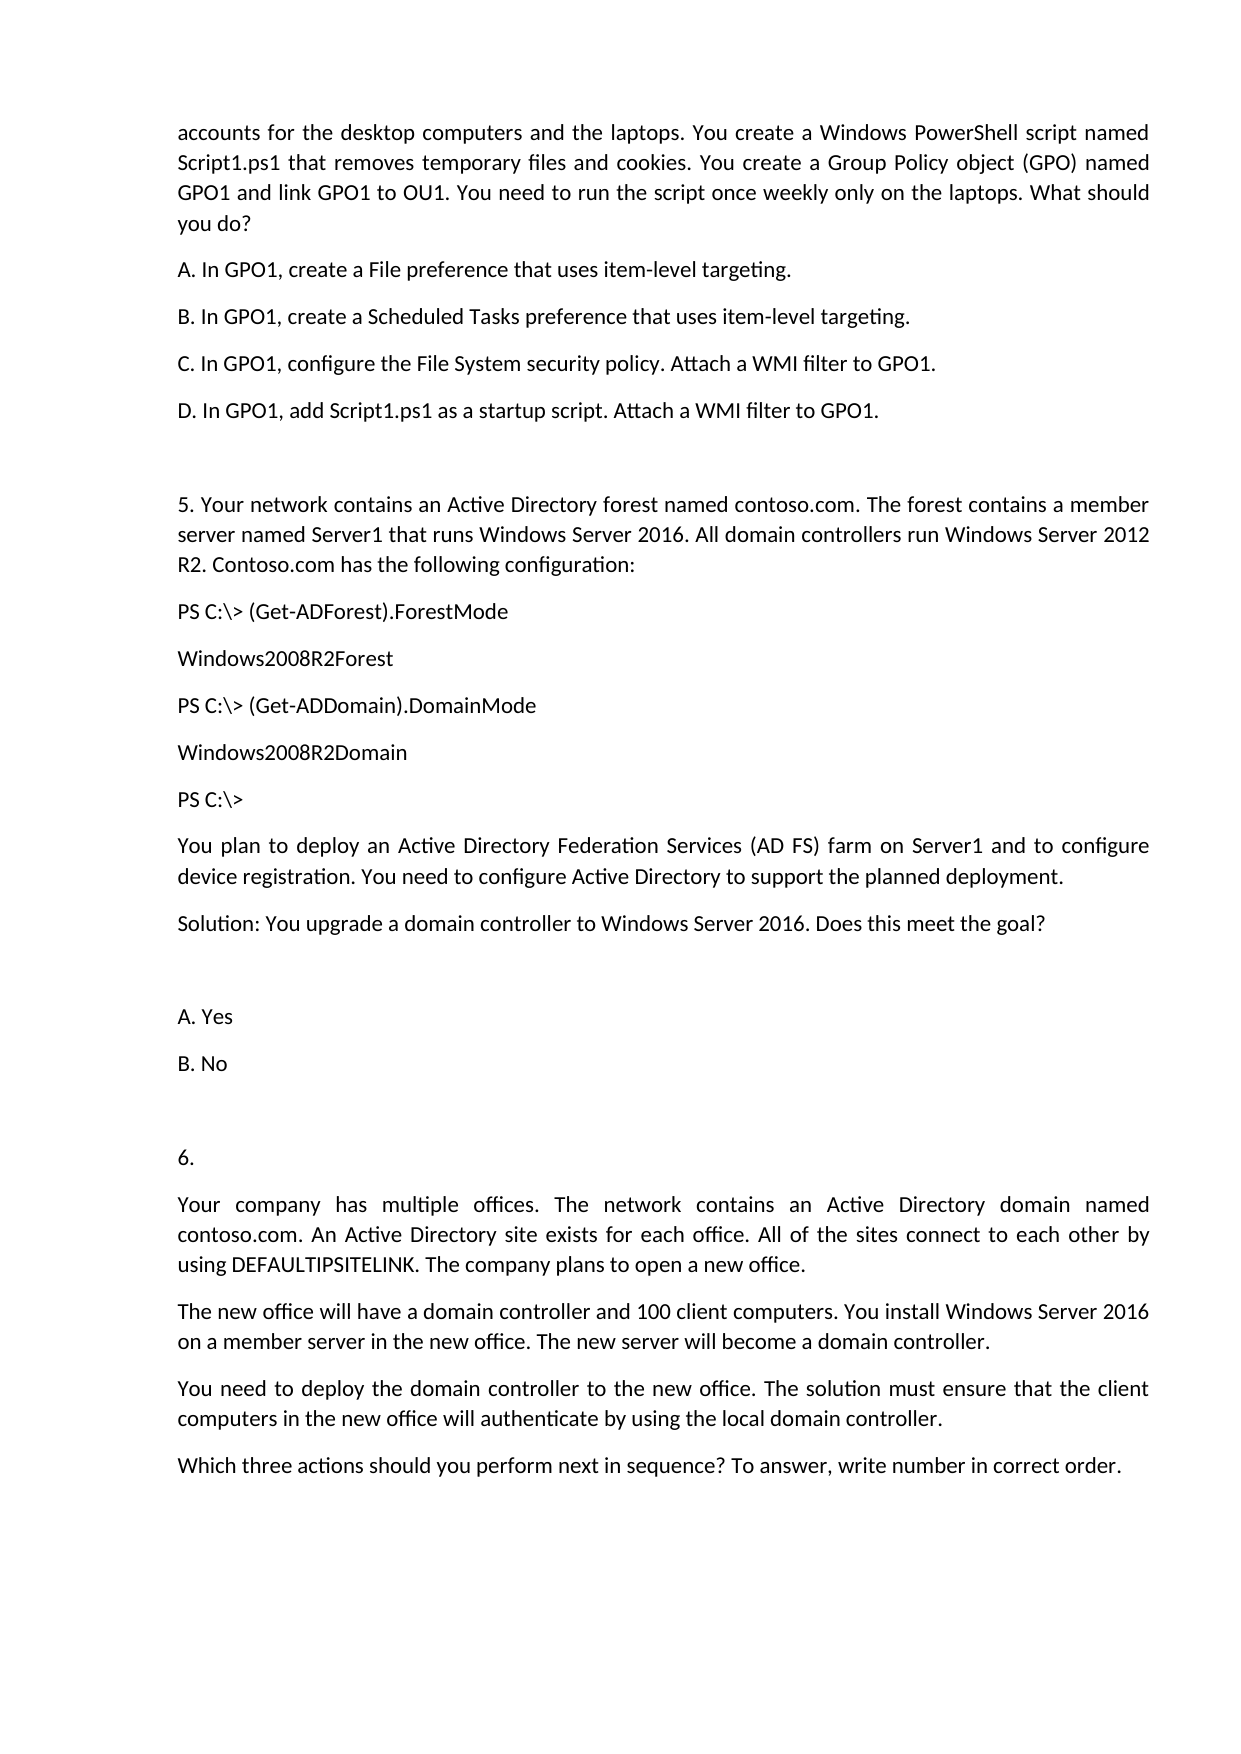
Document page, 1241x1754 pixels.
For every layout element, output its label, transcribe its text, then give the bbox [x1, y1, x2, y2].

text B. In GPO1, create a Scheduled Tasks preference that uses item-level targeting. [177, 302, 1152, 331]
text PS C:\> (Get-ADDomain).DomainMode [177, 691, 1152, 719]
text C. In GPO1, configure the File System security policy. Attach a WMI filter to GPO1. [177, 349, 1152, 377]
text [177, 118, 1152, 237]
text 6. [177, 1143, 1152, 1171]
text 5. Your network contains an Active Directory forest named contoso.com. The forest contains a member server named Server1 that runs Windows Server 2016. All domain controllers run Windows Server 2012 R2. Contoso.com has the following configuration: [177, 490, 1152, 578]
text You need to deploy the domain controller to the new office. The solution must ensure that the client computers in the new office will authenticate by using the local domain controller. [177, 1374, 1152, 1433]
text The new office will have a domain controller and 100 client computers. You install Windows Server 2016 on a member server in the new office. The new server will become a domain controller. [177, 1297, 1152, 1356]
text Your company has multiple offices. The network contains an Active Directory domain named contoso.com. An Active Directory site exists for each office. All of the sites connect to each other by using DEFAULTIPSITELINK. The company plans to open a new office. [177, 1190, 1152, 1278]
text Solution: You upgrade a domain controller to Windows Server 2016. Does this meet the goal? [177, 909, 1152, 937]
text You plan to deploy an Active Directory Federation Services (AD FS) farm on Server1 and to configure device registration. You need to configure Active Directory to support the planned deployment. [177, 832, 1152, 890]
text B. No [177, 1049, 1152, 1077]
text D. In GPO1, add Script1.ps1 as a startup script. Attach a WMI filter to GPO1. [177, 396, 1152, 424]
text Windows2008R2Forest [177, 644, 1152, 672]
text PS C:\> [177, 785, 1152, 813]
text Which three actions should you perform next in sequence? To answer, write number in correct order. [177, 1451, 1152, 1479]
text A. In GPO1, create a File preference that uses item-level targeting. [177, 256, 1152, 284]
text Windows2008R2Domain [177, 738, 1152, 766]
text PS C:\> (Get-ADForest).ForestMode [177, 597, 1152, 625]
text A. Yes [177, 1002, 1152, 1031]
